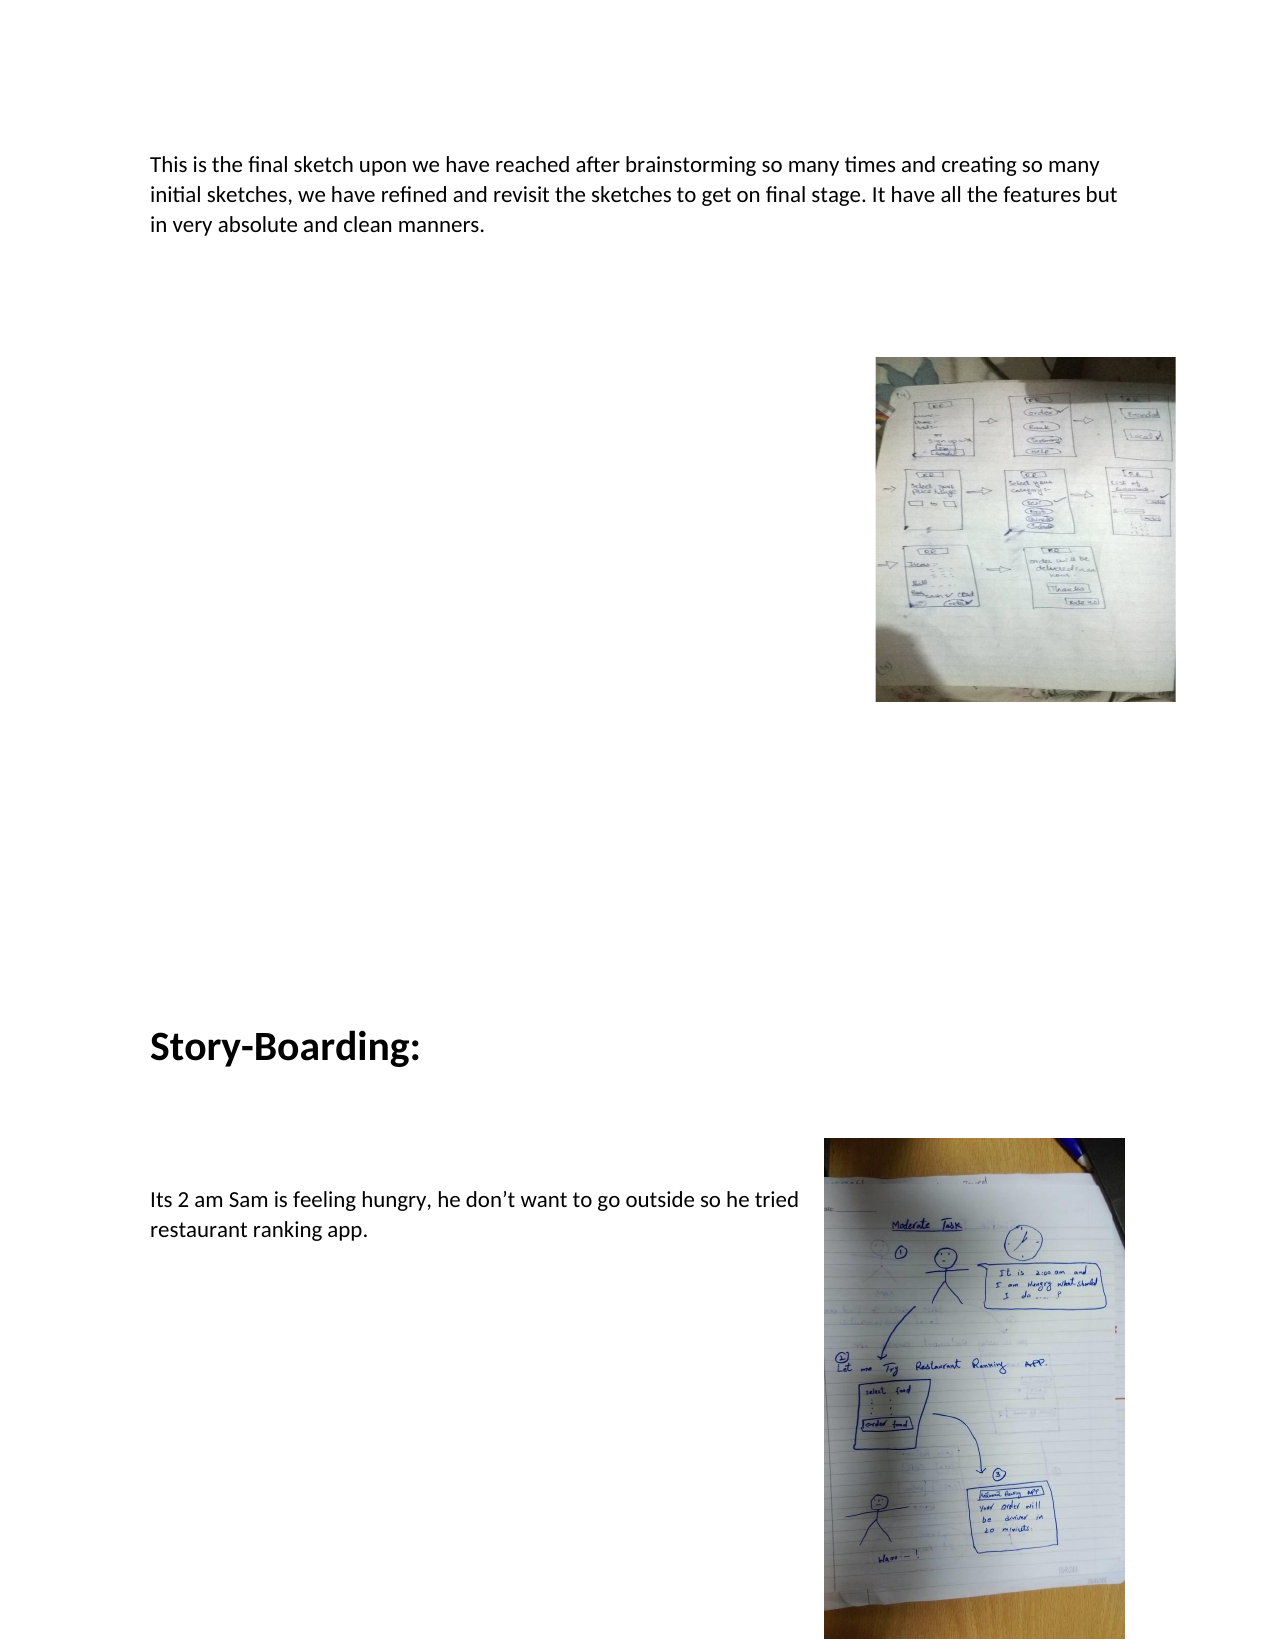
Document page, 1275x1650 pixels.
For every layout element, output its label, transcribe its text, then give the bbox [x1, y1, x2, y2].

text Its 2 am Sam is feeling hungry, he don’t want to go outside so he tried restaurant ranking app. [150, 1185, 824, 1243]
picture [824, 1138, 1125, 1639]
picture [875, 357, 1176, 702]
text This is the final sketch upon we have reached after brainstorming so many times and creating so many initial sketches, we have refined and revisit the sketches to get on final stage. It have all the features but in very absolute and clean manners. [150, 150, 1125, 238]
text Story-Boarding: [150, 1020, 1125, 1071]
